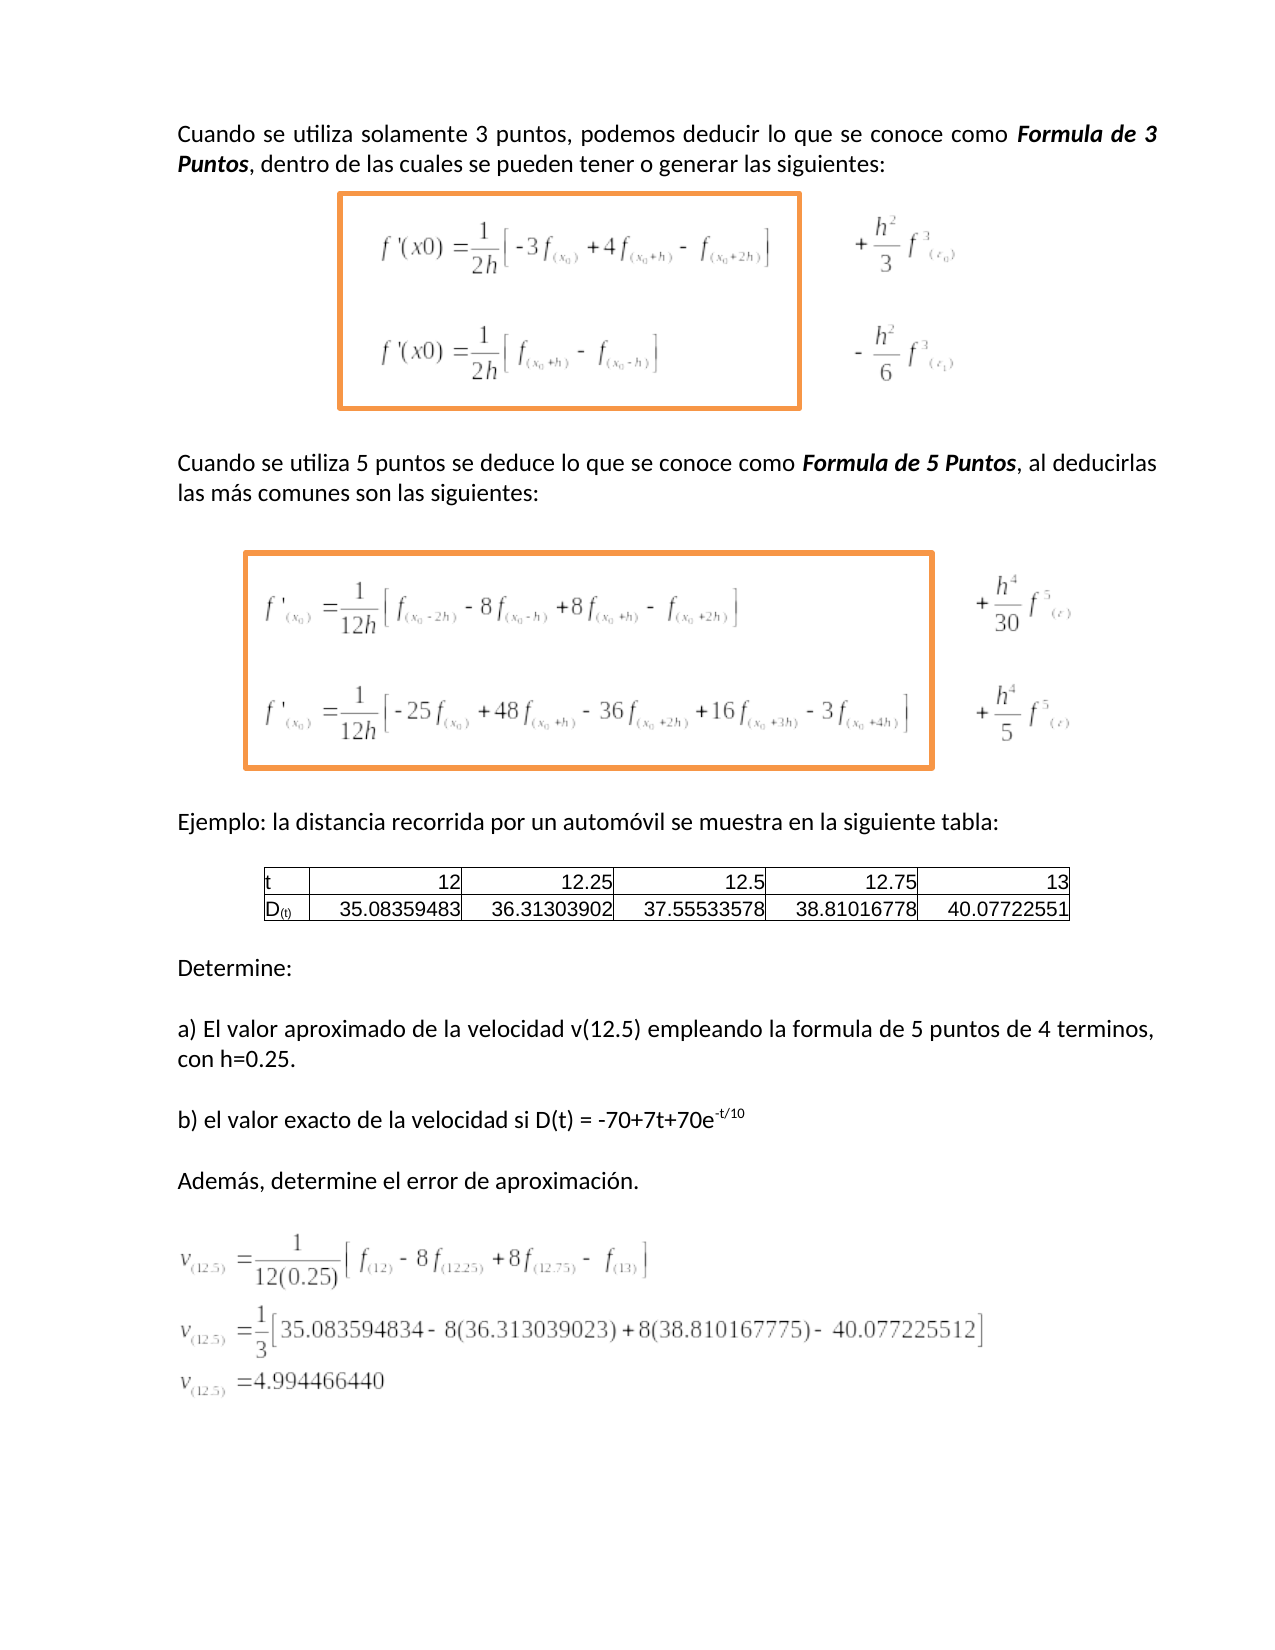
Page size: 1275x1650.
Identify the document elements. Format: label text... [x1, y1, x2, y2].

table_cell 40.07722551 [918, 895, 1069, 920]
table_header 12 [310, 868, 461, 894]
table_cell 37.55533578 [614, 895, 765, 920]
text Cuando se utiliza solamente 3 puntos, podemos deducir lo que se conoce como Formula de 3 Puntos, dentro de las cuales se pueden tener o generar las siguientes: [177, 118, 1157, 179]
text a) El valor aproximado de la velocidad v(12.5) empleando la formula de 5 puntos de 4 terminos, con h=0.25. [177, 1013, 1157, 1074]
table_header 12.25 [462, 868, 613, 894]
table_cell D(t) [265, 895, 309, 920]
table_header 13 [918, 868, 1069, 894]
table_header t [265, 868, 309, 894]
table_cell 35.08359483 [310, 895, 461, 920]
table_cell 38.81016778 [766, 895, 917, 920]
table_cell 36.31303902 [462, 895, 613, 920]
text Además, determine el error de aproximación. [177, 1166, 1157, 1196]
text b) el valor exacto de la velocidad si D(t) = -70+7t+70e-t/10 [177, 1104, 1157, 1135]
table_header 12.5 [614, 868, 765, 894]
text Cuando se utiliza 5 puntos se deduce lo que se conoce como Formula de 5 Puntos, al deducirlas las más comunes son las siguientes: [177, 447, 1157, 508]
text Determine: [177, 952, 1157, 982]
text Ejemplo: la distancia recorrida por un automóvil se muestra en la siguiente tabla: [177, 806, 1157, 837]
table_header 12.75 [766, 868, 917, 894]
